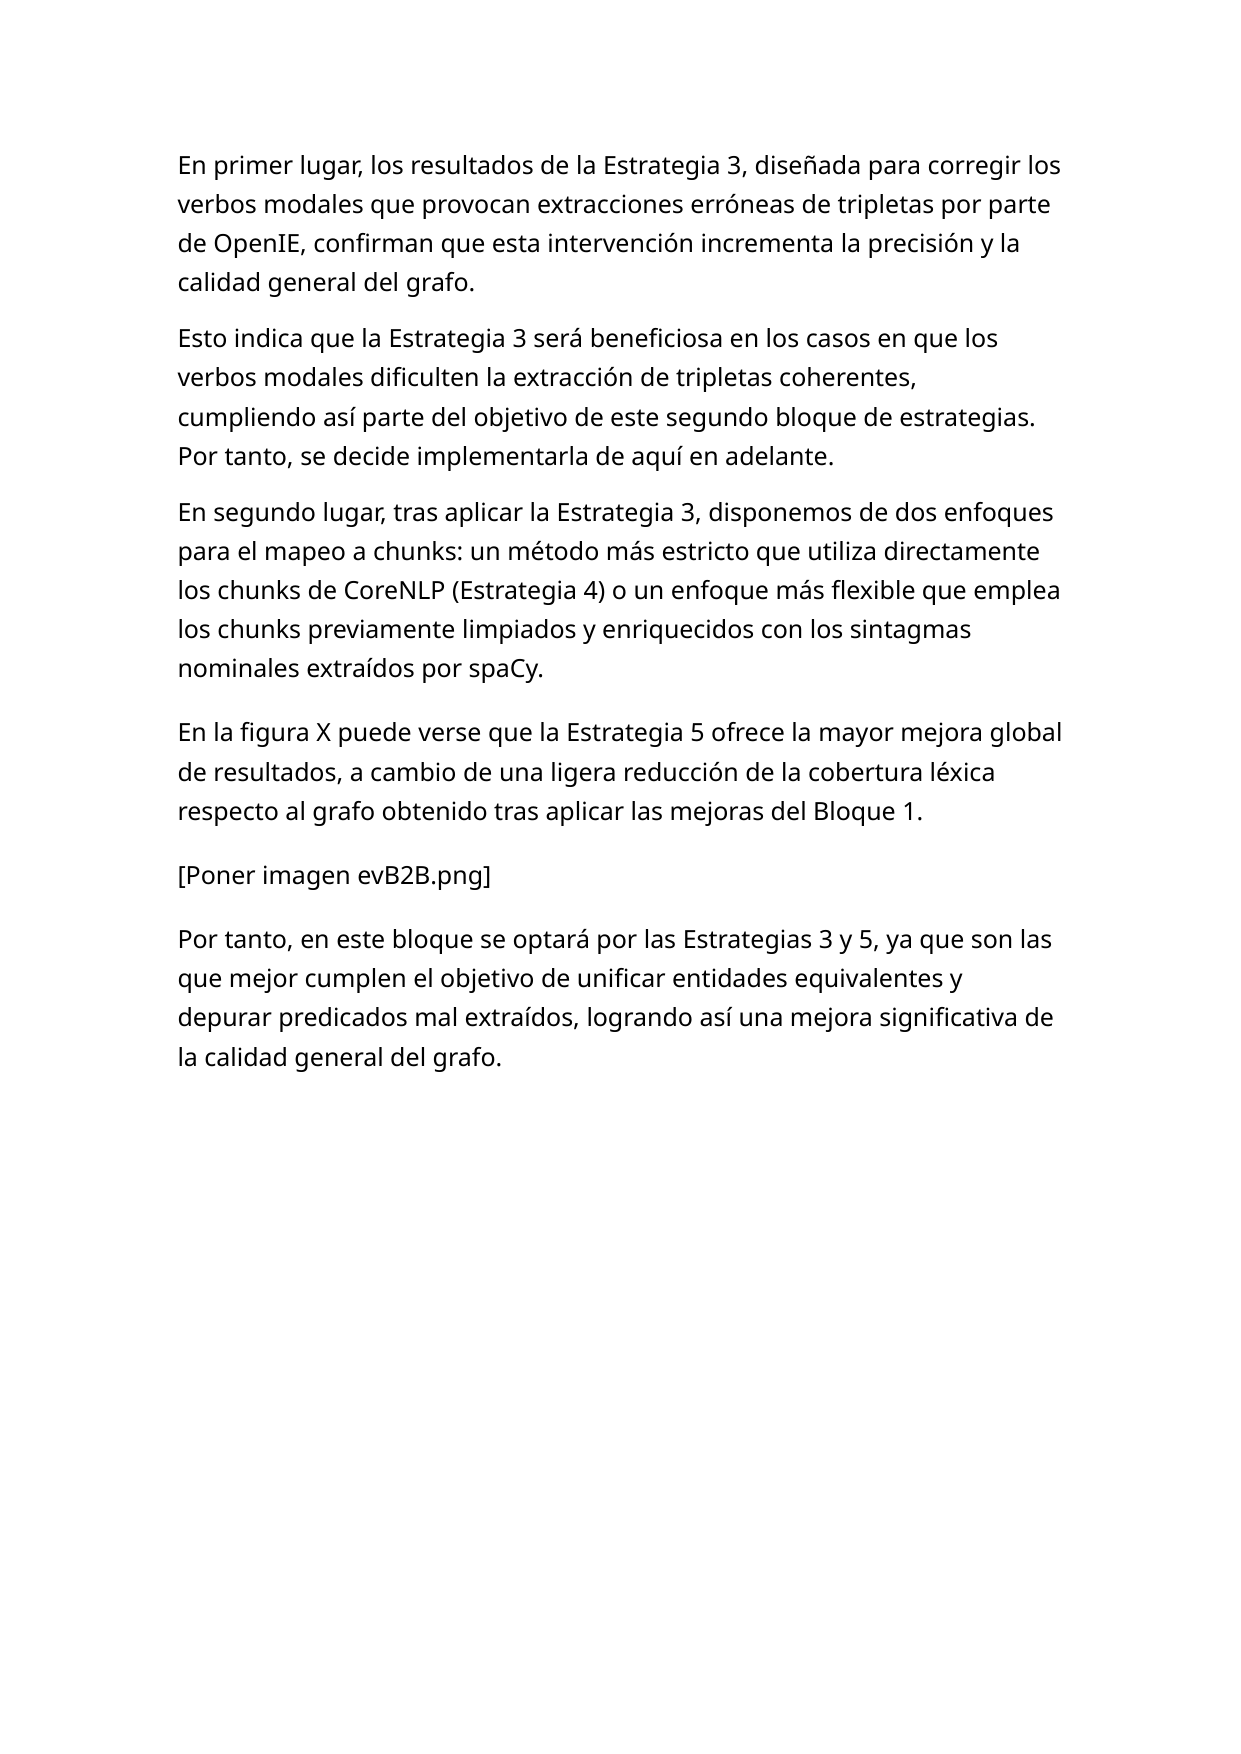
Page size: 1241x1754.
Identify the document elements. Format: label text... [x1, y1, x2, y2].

text Esto indica que la Estrategia 3 será beneficiosa en los casos en que los verbos modales dificulten la extracción de tripletas coherentes, cumpliendo así parte del objetivo de este segundo bloque de estrategias. Por tanto, se decide implementarla de aquí en adelante. [177, 321, 1063, 472]
text En segundo lugar, tras aplicar la Estrategia 3, disponemos de dos enfoques para el mapeo a chunks: un método más estricto que utiliza directamente los chunks de CoreNLP (Estrategia 4) o un enfoque más flexible que emplea los chunks previamente limpiados y enriquecidos con los sintagmas nominales extraídos por spaCy. [177, 494, 1063, 685]
text En la figura X puede verse que la Estrategia 5 ofrece la mayor mejora global de resultados, a cambio de una ligera reducción de la cobertura léxica respecto al grafo obtenido tras aplicar las mejoras del Bloque 1. [177, 715, 1063, 827]
text [Poner imagen evB2B.png] [177, 858, 1063, 892]
text Por tanto, en este bloque se optará por las Estrategias 3 y 5, ya que son las que mejor cumplen el objetivo de unificar entidades equivalentes y depurar predicados mal extraídos, logrando así una mejora significativa de la calidad general del grafo. [177, 922, 1063, 1073]
text En primer lugar, los resultados de la Estrategia 3, diseñada para corregir los verbos modales que provocan extracciones erróneas de tripletas por parte de OpenIE, confirman que esta intervención incrementa la precisión y la calidad general del grafo. [177, 148, 1063, 299]
